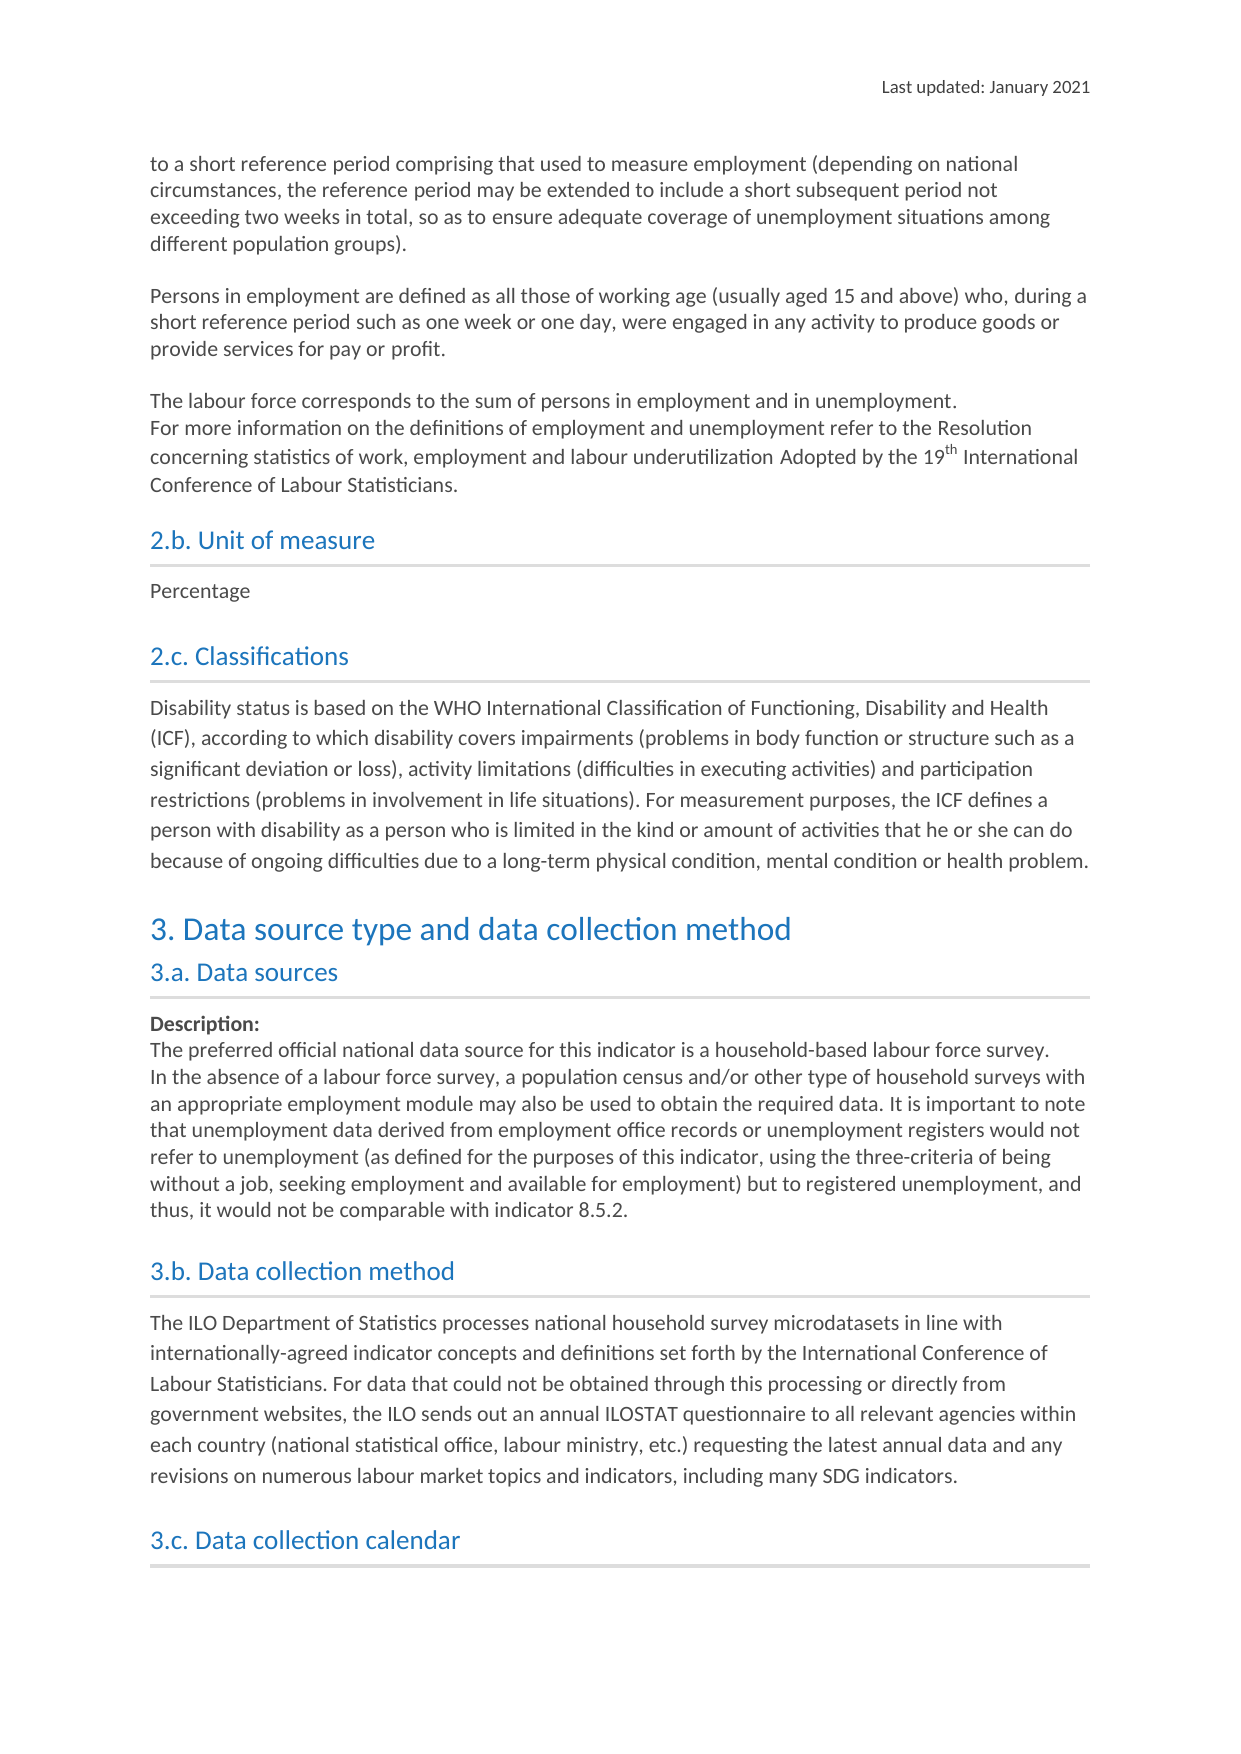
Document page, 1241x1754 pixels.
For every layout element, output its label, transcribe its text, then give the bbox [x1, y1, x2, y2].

text 3.b. Data collection method [150, 1254, 1090, 1295]
text In the absence of a labour force survey, a population census and/or other type of household surveys with an appropriate employment module may also be used to obtain the required data. It is important to note that unemployment data derived from employment office records or unemployment registers would not refer to unemployment (as defined for the purposes of this indicator, using the three-criteria of being without a job, seeking employment and available for employment) but to registered unemployment, and thus, it would not be comparable with indicator 8.5.2. [150, 1063, 1090, 1223]
text Description: [150, 1010, 1090, 1037]
text 2.c. Classifications [150, 639, 1090, 680]
text The labour force corresponds to the sum of persons in employment and in unemployment. [150, 387, 1090, 414]
text Persons in employment are defined as all those of working age (usually aged 15 and above) who, during a short reference period such as one week or one day, were engaged in any activity to produce goods or provide services for pay or profit. [150, 282, 1090, 362]
text 3.a. Data sources [150, 955, 1090, 996]
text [150, 150, 1090, 257]
text 3.c. Data collection calendar [150, 1523, 1090, 1564]
text 3. Data source type and data collection method [150, 908, 1090, 949]
text The preferred official national data source for this indicator is a household-based labour force survey. [150, 1037, 1090, 1063]
text 2.b. Unit of measure [150, 523, 1090, 564]
text The ILO Department of Statistics processes national household survey microdatasets in line with internationally-agreed indicator concepts and definitions set forth by the International Conference of Labour Statisticians. For data that could not be obtained through this processing or directly from government websites, the ILO sends out an annual ILOSTAT questionnaire to all relevant agencies within each country (national statistical office, labour ministry, etc.) requesting the latest annual data and any revisions on numerous labour market topics and indicators, including many SDG indicators. [150, 1309, 1090, 1488]
text For more information on the definitions of employment and unemployment refer to the Resolution concerning statistics of work, employment and labour underutilization Adopted by the 19th International Conference of Labour Statisticians. [150, 414, 1090, 498]
text Percentage [150, 578, 1090, 604]
text Disability status is based on the WHO International Classification of Functioning, Disability and Health (ICF), according to which disability covers impairments (problems in body function or structure such as a significant deviation or loss), activity limitations (difficulties in executing activities) and participation restrictions (problems in involvement in life situations). For measurement purposes, the ICF defines a person with disability as a person who is limited in the kind or amount of activities that he or she can do because of ongoing difficulties due to a long-term physical condition, mental condition or health problem. [150, 694, 1090, 874]
